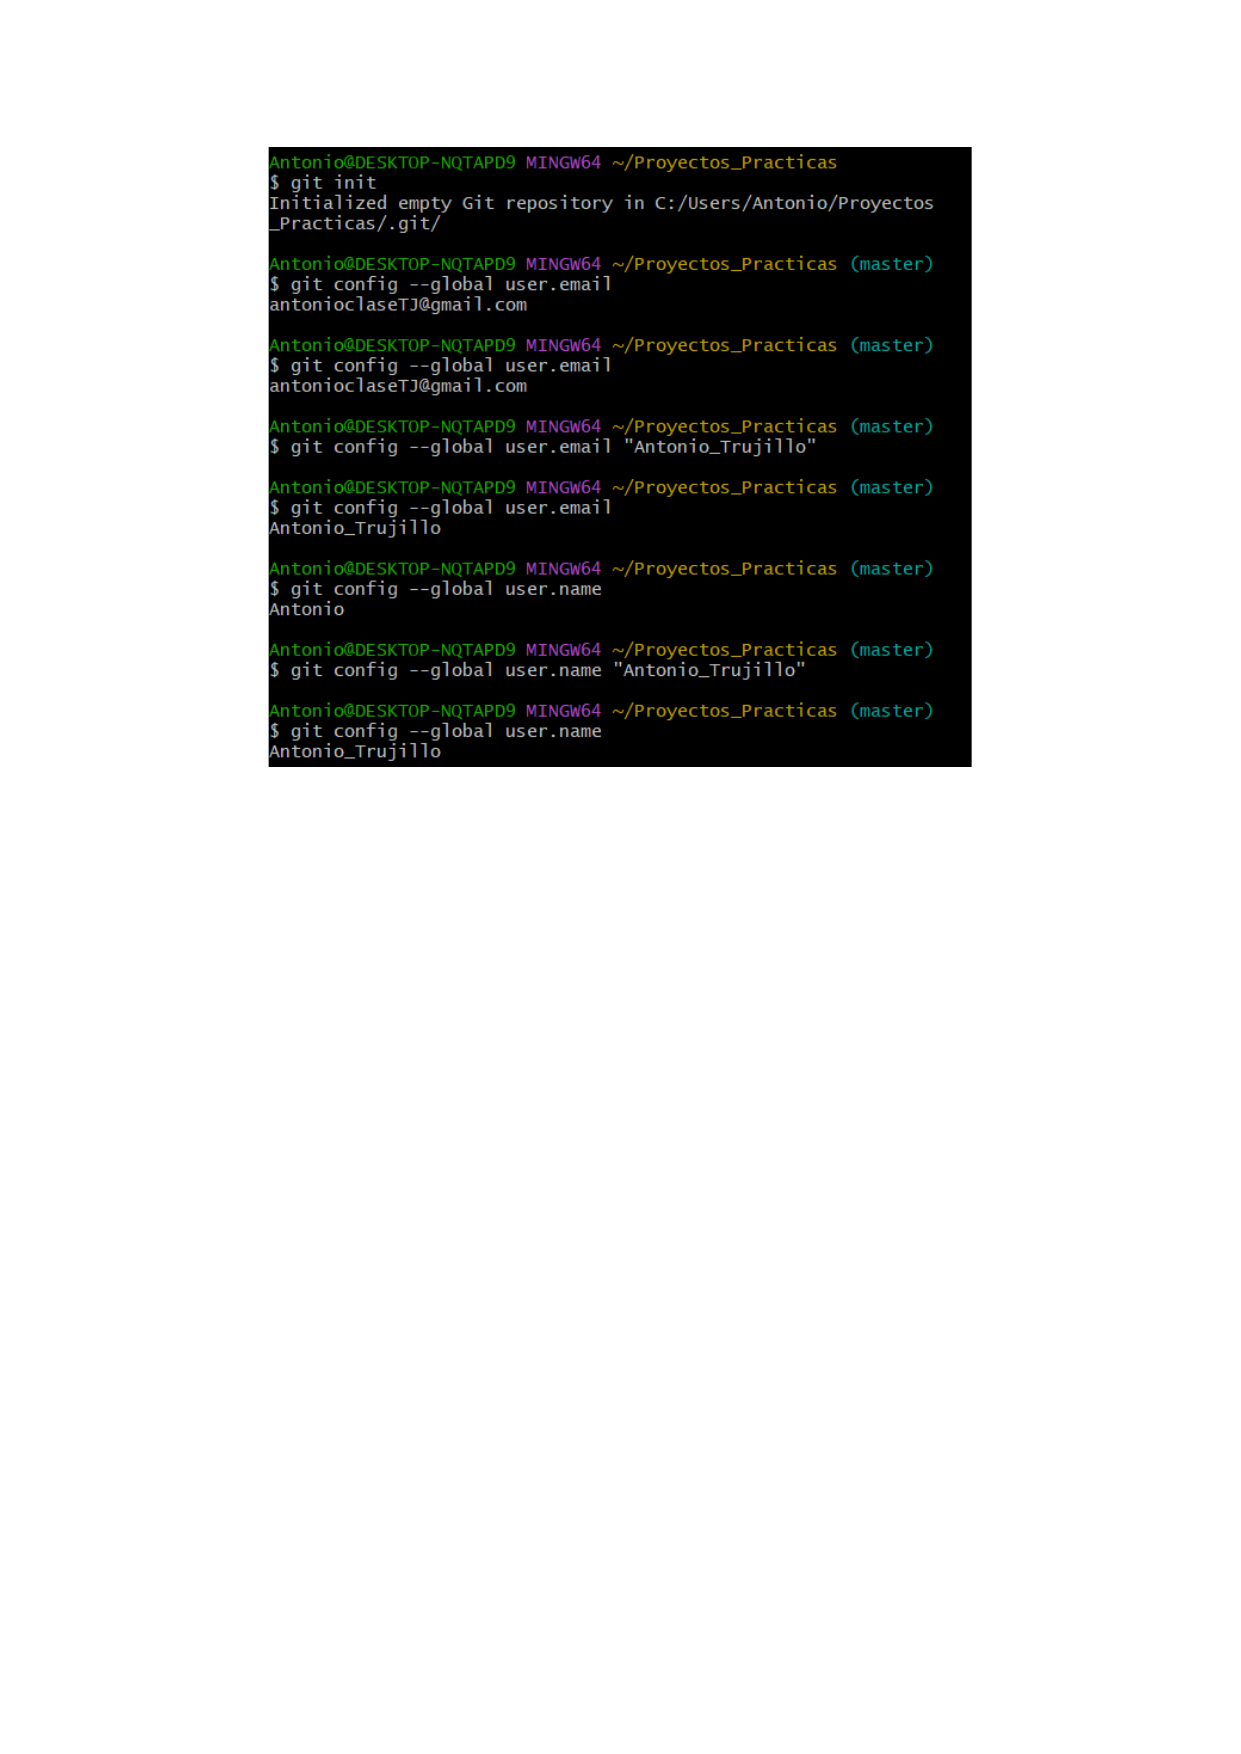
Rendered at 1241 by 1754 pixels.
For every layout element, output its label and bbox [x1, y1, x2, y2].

picture [268, 147, 972, 767]
